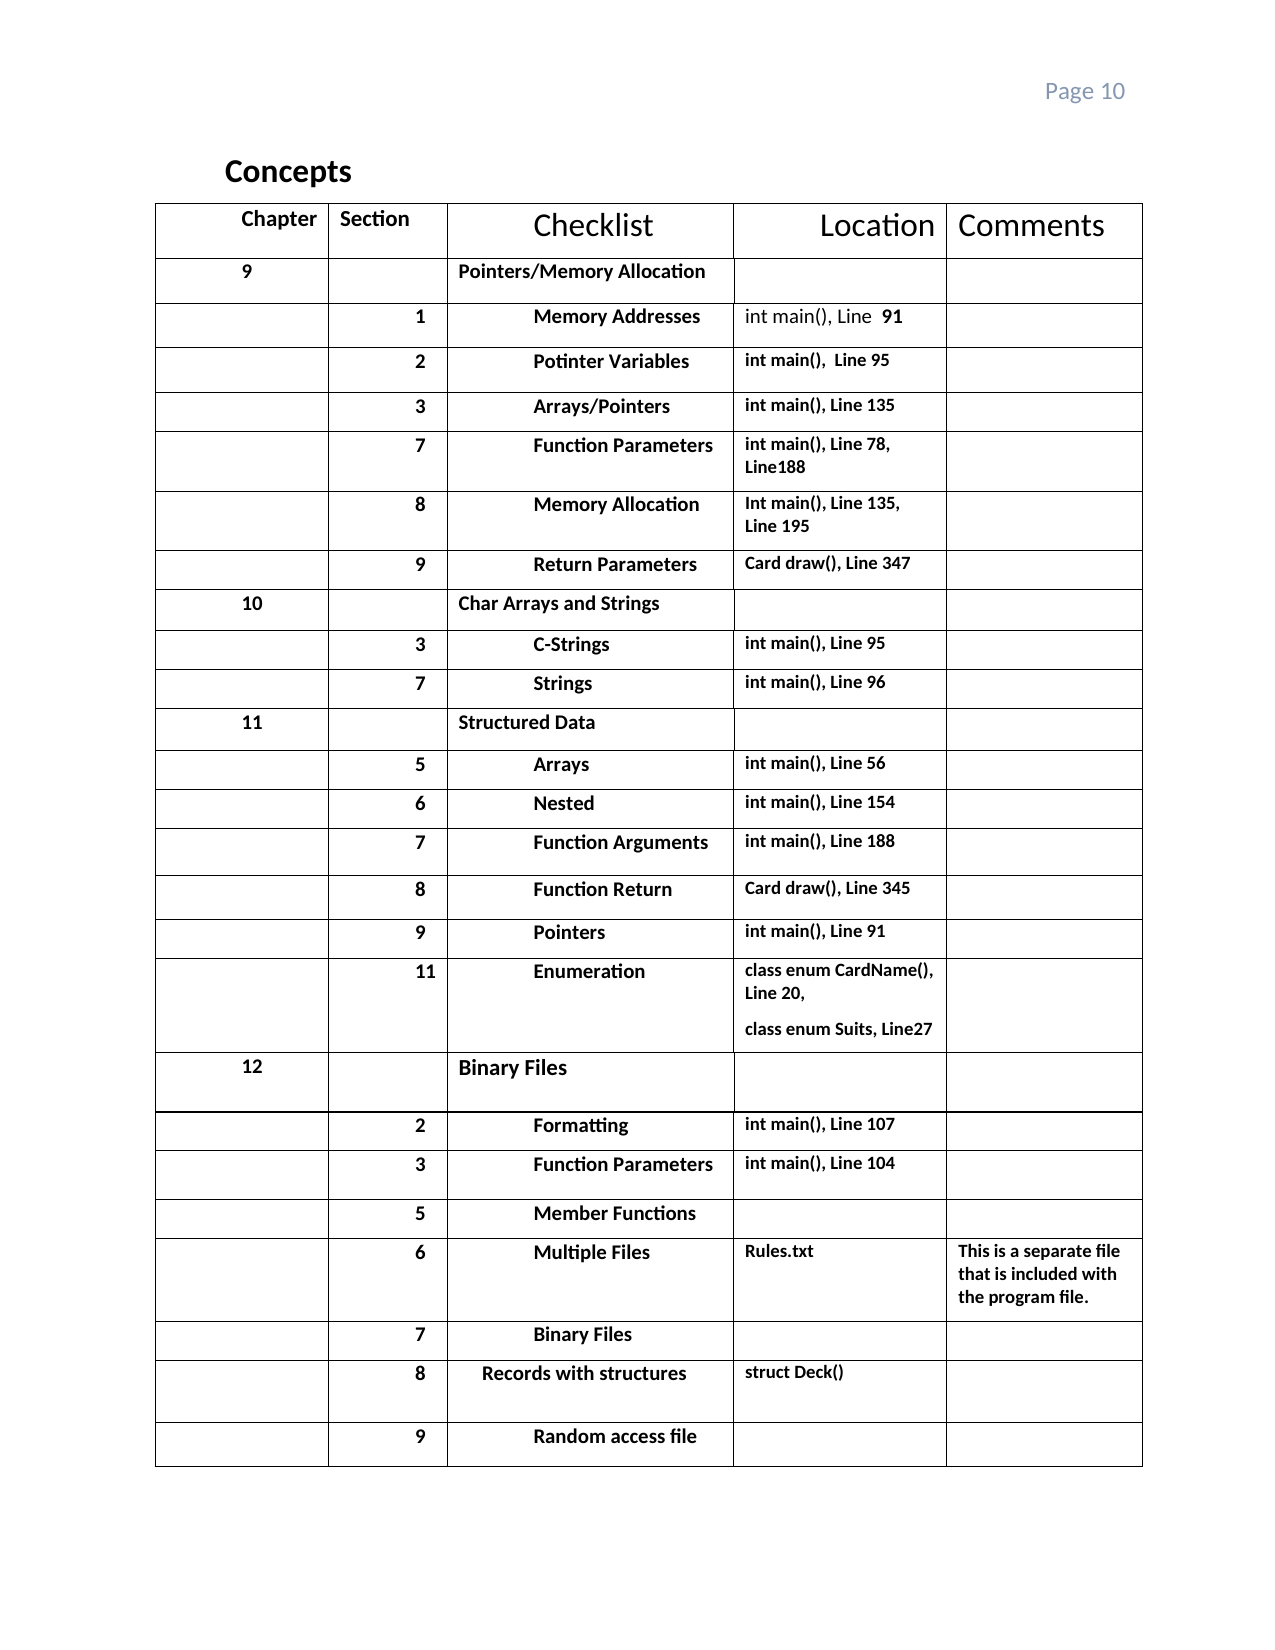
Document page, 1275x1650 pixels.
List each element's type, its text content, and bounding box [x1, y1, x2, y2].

table_cell [947, 1151, 1142, 1199]
table_cell [947, 348, 1142, 392]
table_cell int main(), Line 135 [734, 393, 946, 431]
table_cell int main(), Line 56 [734, 751, 946, 789]
table_cell 11 [329, 959, 447, 1052]
table_cell Int main(), Line 135, Line 195 [734, 492, 946, 550]
table_cell int main(), Line 154 [734, 790, 946, 828]
table_cell struct Deck() [734, 1361, 946, 1422]
table_cell [947, 959, 1142, 1052]
table_cell [947, 920, 1142, 957]
table_cell [156, 393, 328, 431]
table_cell [156, 1423, 328, 1466]
table_cell [947, 1200, 1142, 1238]
table_cell Nested [448, 790, 733, 828]
table_cell Return Parameters [448, 551, 733, 589]
table_cell Random access file [448, 1423, 733, 1466]
table_cell 7 [329, 829, 447, 875]
table_cell int main(), Line 188 [734, 829, 946, 875]
table_cell [947, 1361, 1142, 1422]
table_cell [947, 492, 1142, 550]
table_cell [734, 1200, 946, 1238]
table_cell 11 [156, 709, 328, 750]
table_cell [734, 1423, 946, 1466]
table_cell [947, 590, 1142, 630]
table_cell 6 [329, 790, 447, 828]
table_cell 3 [329, 1151, 447, 1199]
table_cell [156, 1151, 328, 1199]
table_cell This is a separate file that is included with the program file. [947, 1239, 1142, 1321]
table_cell Strings [448, 670, 733, 708]
table_cell [947, 876, 1142, 918]
table_cell 9 [329, 920, 447, 957]
table_cell Card draw(), Line 347 [734, 551, 946, 589]
table_cell 7 [329, 432, 447, 491]
table_cell 3 [329, 631, 447, 669]
table_header Section [329, 204, 447, 257]
table_cell [947, 790, 1142, 828]
table_cell [947, 1423, 1142, 1466]
table_cell [156, 876, 328, 918]
table_cell [156, 1322, 328, 1359]
table_cell [947, 432, 1142, 491]
table_cell [329, 709, 447, 750]
table_cell [947, 1322, 1142, 1359]
table_cell 9 [156, 259, 328, 302]
table_cell Member Functions [448, 1200, 733, 1238]
table_header Checklist [448, 204, 733, 257]
table_cell [947, 551, 1142, 589]
table_cell [156, 829, 328, 875]
table_cell [156, 959, 328, 1052]
table_cell Structured Data [448, 709, 734, 750]
table_cell [156, 1239, 328, 1321]
table_cell Memory Allocation [448, 492, 733, 550]
table_header Location [734, 204, 946, 257]
table_cell [947, 304, 1142, 347]
table_cell 12 [156, 1053, 328, 1111]
table_cell [156, 1200, 328, 1238]
table_cell int main(), Line 107 [734, 1113, 946, 1150]
table_cell 7 [329, 1322, 447, 1359]
table_cell Binary Files [448, 1322, 733, 1359]
table_cell [735, 590, 946, 630]
table_cell [156, 670, 328, 708]
table_cell [329, 259, 447, 302]
table_cell [735, 259, 946, 302]
table_cell 3 [329, 393, 447, 431]
table_cell [156, 304, 328, 347]
table_cell [329, 590, 447, 630]
table_cell [735, 709, 946, 750]
table_cell int main(), Line 104 [734, 1151, 946, 1199]
table_cell [947, 393, 1142, 431]
table_cell 5 [329, 751, 447, 789]
table_cell Function Parameters [448, 432, 733, 491]
table_cell Function Arguments [448, 829, 733, 875]
table_cell int main(), Line 91 [734, 304, 946, 347]
table_cell Enumeration [448, 959, 733, 1052]
table_cell Binary Files [448, 1053, 734, 1111]
table_cell [156, 348, 328, 392]
text Concepts [150, 150, 1125, 191]
table_cell 7 [329, 670, 447, 708]
table_cell int main(), Line 95 [734, 631, 946, 669]
table_cell [156, 790, 328, 828]
table_cell [156, 920, 328, 957]
table_cell Records with structures [448, 1361, 733, 1422]
table_cell 2 [329, 348, 447, 392]
table_cell int main(), Line 78, Line188 [734, 432, 946, 491]
table_cell int main(), Line 95 [734, 348, 946, 392]
table_cell [947, 829, 1142, 875]
table_cell [329, 1053, 447, 1111]
table_cell [156, 492, 328, 550]
table_cell Function Return [448, 876, 733, 918]
table_cell int main(), Line 91 [734, 920, 946, 957]
table_cell Arrays/Pointers [448, 393, 733, 431]
table_cell Multiple Files [448, 1239, 733, 1321]
table_cell 9 [329, 1423, 447, 1466]
table_cell [947, 1113, 1142, 1150]
table_cell 9 [329, 551, 447, 589]
table_cell [735, 1053, 946, 1111]
table_cell Pointers/Memory Allocation [448, 259, 734, 302]
table_cell [947, 751, 1142, 789]
table_cell 6 [329, 1239, 447, 1321]
table_cell [156, 1113, 328, 1150]
table_cell [734, 1322, 946, 1359]
table_cell [156, 551, 328, 589]
table_cell Rules.txt [734, 1239, 946, 1321]
table_cell [947, 1053, 1142, 1111]
table_cell Function Parameters [448, 1151, 733, 1199]
table_cell [156, 1361, 328, 1422]
table_cell int main(), Line 96 [734, 670, 946, 708]
table_cell Formatting [448, 1113, 733, 1150]
table_cell class enum CardName(), Line 20, class enum Suits, Line27 [734, 959, 946, 1052]
table_cell [947, 709, 1142, 750]
table_header Comments [947, 204, 1142, 257]
table_cell [947, 631, 1142, 669]
table_cell Potinter Variables [448, 348, 733, 392]
table_cell Arrays [448, 751, 733, 789]
table_header Chapter [156, 204, 328, 257]
table_cell [947, 259, 1142, 302]
table_cell Pointers [448, 920, 733, 957]
table_cell 8 [329, 1361, 447, 1422]
table_cell C-Strings [448, 631, 733, 669]
table_cell 8 [329, 492, 447, 550]
table_cell Memory Addresses [448, 304, 733, 347]
table_cell 5 [329, 1200, 447, 1238]
table_cell 10 [156, 590, 328, 630]
table_cell [156, 751, 328, 789]
table_cell 8 [329, 876, 447, 918]
table_cell [156, 432, 328, 491]
table_cell 1 [329, 304, 447, 347]
table_cell [947, 670, 1142, 708]
table_cell Char Arrays and Strings [448, 590, 734, 630]
table_cell [156, 631, 328, 669]
table_cell 2 [329, 1113, 447, 1150]
table_cell Card draw(), Line 345 [734, 876, 946, 918]
